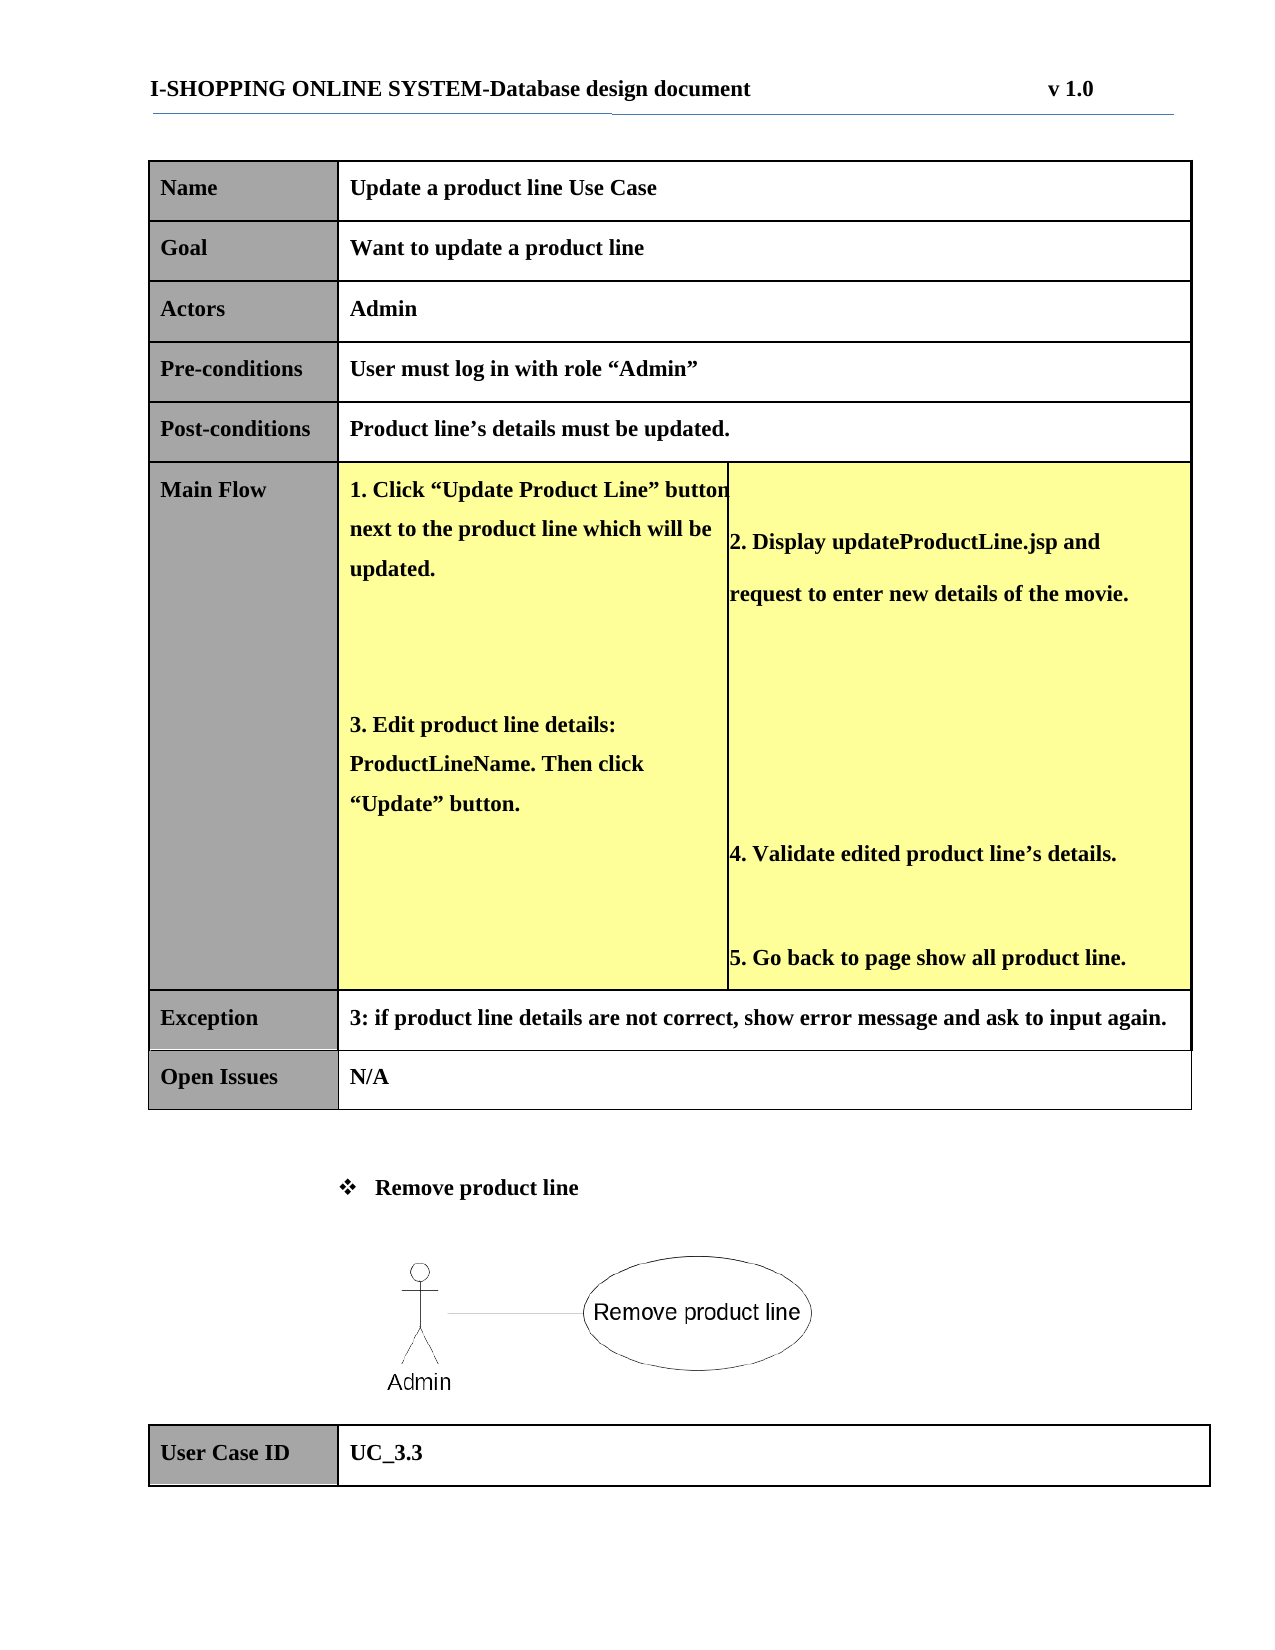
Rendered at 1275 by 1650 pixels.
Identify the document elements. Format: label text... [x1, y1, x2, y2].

table_cell Admin [339, 282, 1190, 341]
table_cell Open Issues [149, 1051, 338, 1109]
table_cell Product line’s details must be updated. [339, 403, 1190, 461]
table_cell N/A [339, 1051, 1191, 1109]
table_cell Post-conditions [150, 403, 337, 461]
list Remove product line [337, 1174, 1191, 1201]
table_header User Case ID [150, 1426, 337, 1484]
table_cell Name [150, 162, 337, 220]
table_cell Main Flow [150, 463, 337, 989]
table_cell Actors [150, 282, 337, 341]
table_cell User must log in with role “Admin” [339, 343, 1190, 401]
table_header UC_3.3 [339, 1426, 1209, 1484]
table_cell Update a product line Use Case [339, 162, 1190, 220]
table_cell Want to update a product line [339, 222, 1190, 280]
table_cell Exception [150, 991, 337, 1049]
table_cell 3: if product line details are not correct, show error message and ask to input again. [339, 991, 1190, 1049]
table_cell Goal [150, 222, 337, 280]
table_cell 2. Display updateProductLine.jsp and request to enter new details of the movie. 4. Validate edited product line’s details. 5. Go back to page show all product line. [729, 463, 1190, 989]
table_cell Pre-conditions [150, 343, 337, 401]
table_cell 1. Click “Update Product Line” button next to the product line which will be updated. 3. Edit product line details: ProductLineName. Then click “Update” button. [339, 463, 727, 989]
